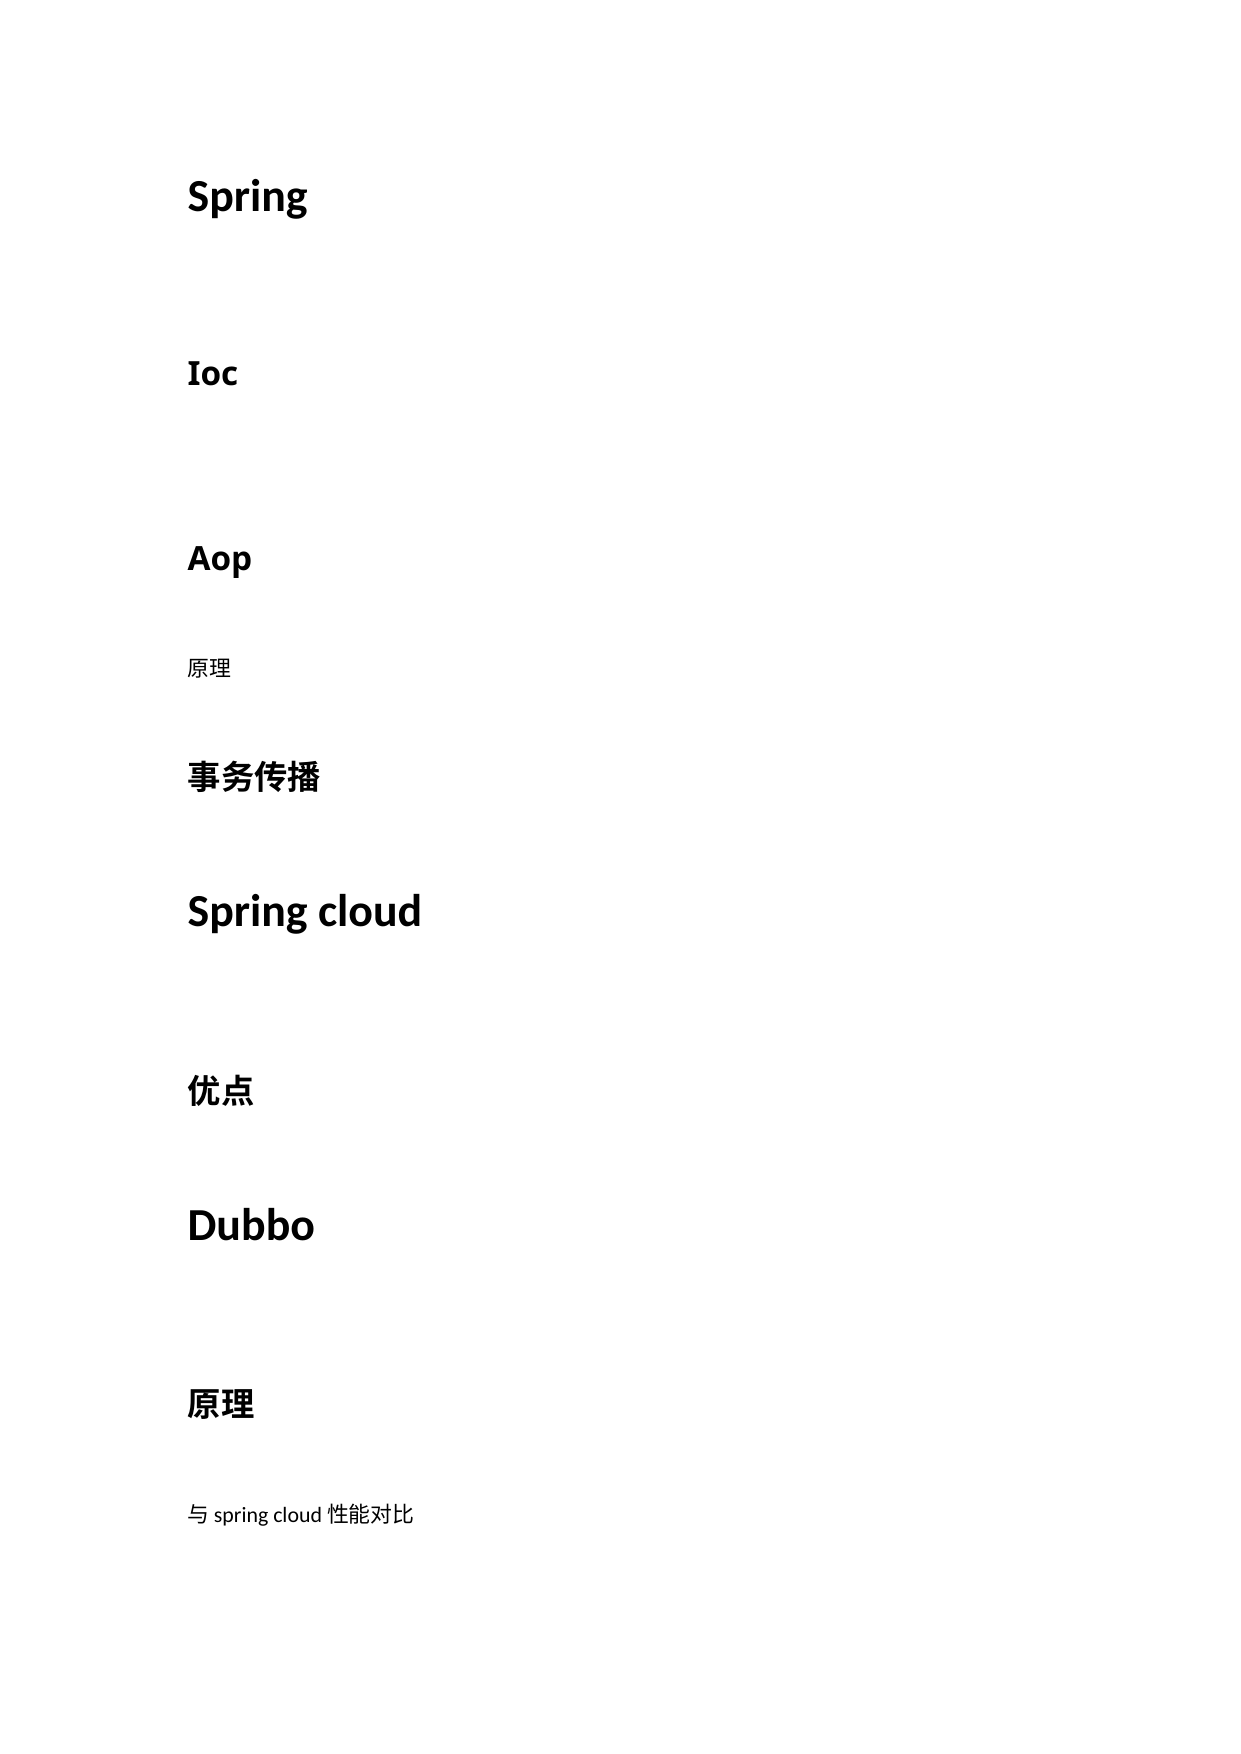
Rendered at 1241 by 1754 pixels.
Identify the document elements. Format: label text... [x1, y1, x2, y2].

subtitle 事务传播 [187, 742, 1053, 807]
subtitle Spring cloud [187, 878, 1053, 943]
subtitle Spring [187, 162, 1053, 227]
subtitle Dubbo [187, 1192, 1053, 1257]
subtitle 优点 [187, 1056, 1053, 1121]
text 原理 [187, 650, 1053, 683]
subtitle Aop [187, 525, 1053, 590]
subtitle 原理 [187, 1370, 1053, 1435]
subtitle Ioc [187, 340, 1053, 405]
text 与spring cloud 性能对比 [187, 1497, 1053, 1529]
